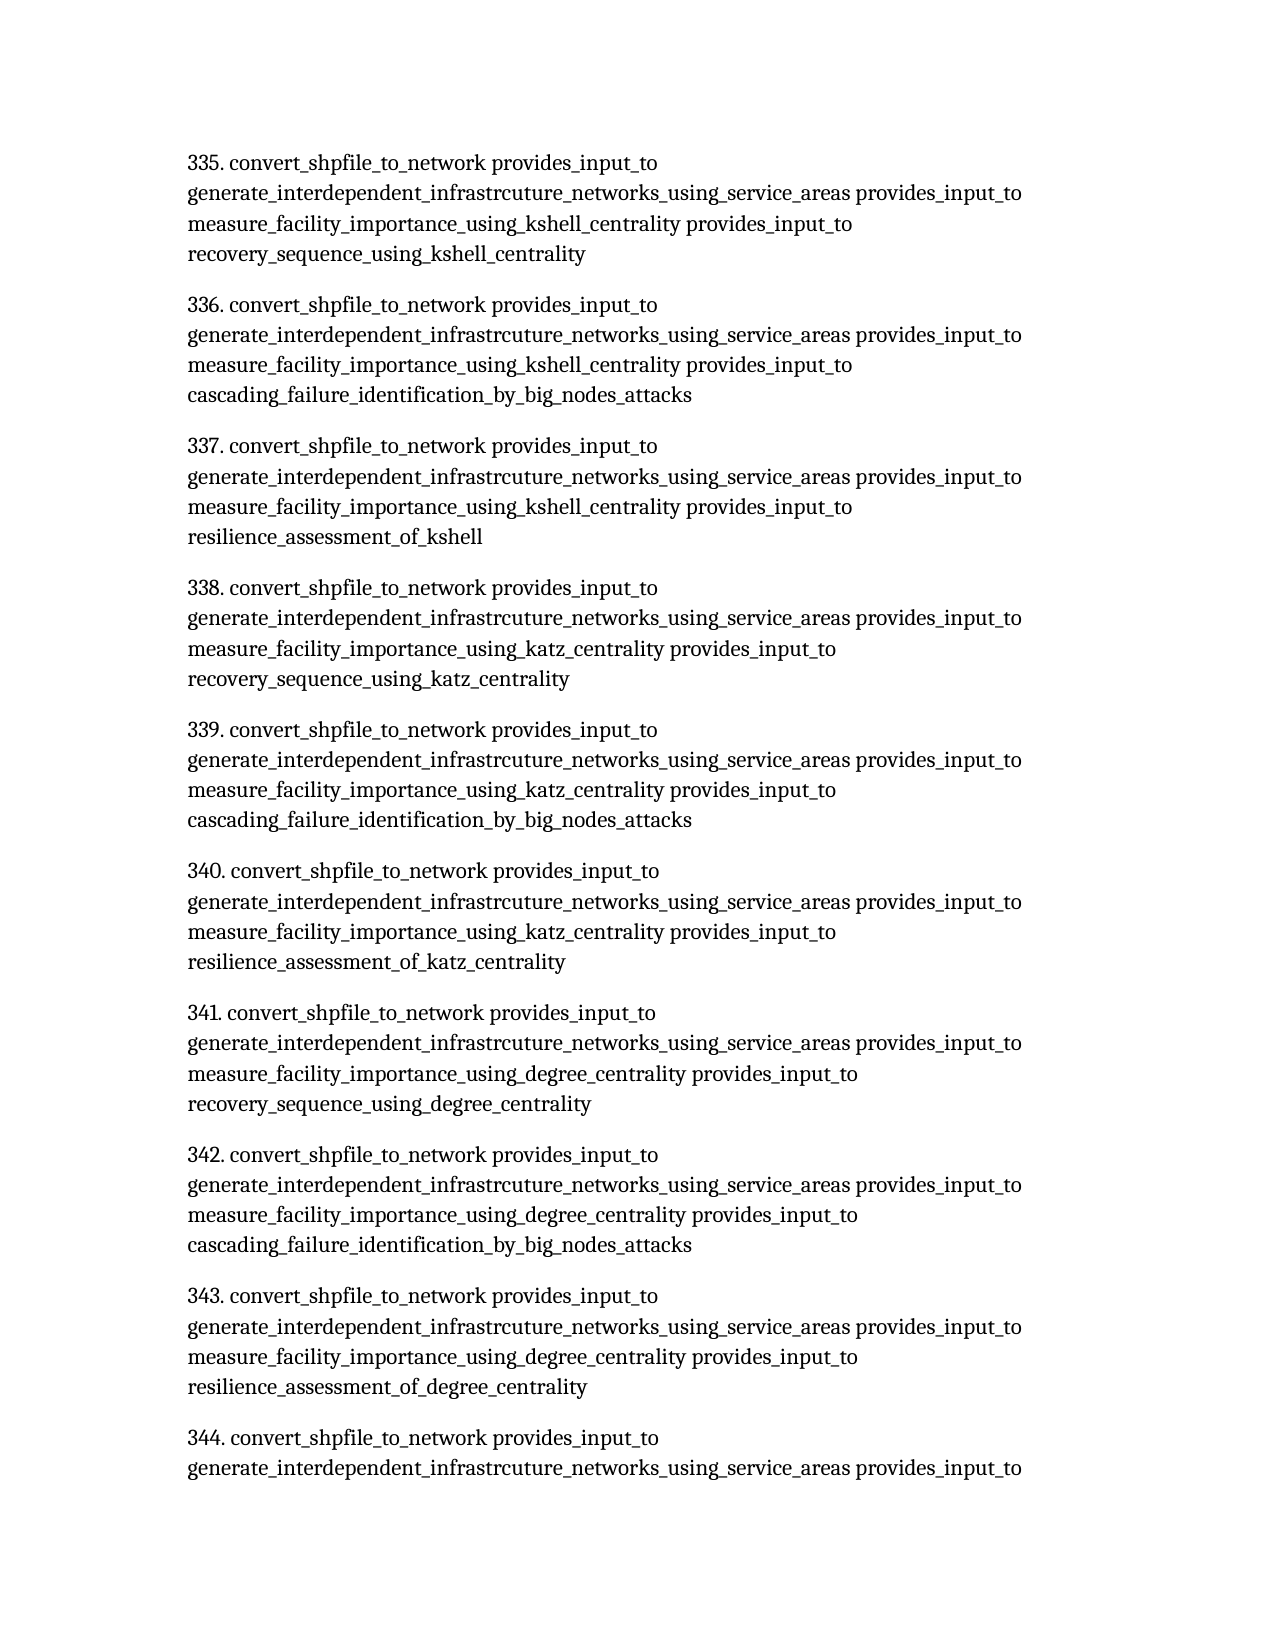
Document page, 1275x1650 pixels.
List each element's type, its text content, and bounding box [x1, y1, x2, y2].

text 342. convert_shpfile_to_network provides_input_to generate_interdependent_infrastrcuture_networks_using_service_areas provides_input_to measure_facility_importance_using_degree_centrality provides_input_to cascading_failure_identification_by_big_nodes_attacks [187, 1142, 1087, 1259]
text 343. convert_shpfile_to_network provides_input_to generate_interdependent_infrastrcuture_networks_using_service_areas provides_input_to measure_facility_importance_using_degree_centrality provides_input_to resilience_assessment_of_degree_centrality [187, 1283, 1087, 1400]
text 337. convert_shpfile_to_network provides_input_to generate_interdependent_infrastrcuture_networks_using_service_areas provides_input_to measure_facility_importance_using_kshell_centrality provides_input_to resilience_assessment_of_kshell [187, 433, 1087, 550]
text 339. convert_shpfile_to_network provides_input_to generate_interdependent_infrastrcuture_networks_using_service_areas provides_input_to measure_facility_importance_using_katz_centrality provides_input_to cascading_failure_identification_by_big_nodes_attacks [187, 717, 1087, 834]
text 336. convert_shpfile_to_network provides_input_to generate_interdependent_infrastrcuture_networks_using_service_areas provides_input_to measure_facility_importance_using_kshell_centrality provides_input_to cascading_failure_identification_by_big_nodes_attacks [187, 292, 1087, 409]
text 335. convert_shpfile_to_network provides_input_to generate_interdependent_infrastrcuture_networks_using_service_areas provides_input_to measure_facility_importance_using_kshell_centrality provides_input_to recovery_sequence_using_kshell_centrality [187, 150, 1087, 267]
text 340. convert_shpfile_to_network provides_input_to generate_interdependent_infrastrcuture_networks_using_service_areas provides_input_to measure_facility_importance_using_katz_centrality provides_input_to resilience_assessment_of_katz_centrality [187, 858, 1087, 975]
text 341. convert_shpfile_to_network provides_input_to generate_interdependent_infrastrcuture_networks_using_service_areas provides_input_to measure_facility_importance_using_degree_centrality provides_input_to recovery_sequence_using_degree_centrality [187, 1000, 1087, 1117]
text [187, 1425, 1087, 1482]
text 338. convert_shpfile_to_network provides_input_to generate_interdependent_infrastrcuture_networks_using_service_areas provides_input_to measure_facility_importance_using_katz_centrality provides_input_to recovery_sequence_using_katz_centrality [187, 575, 1087, 692]
